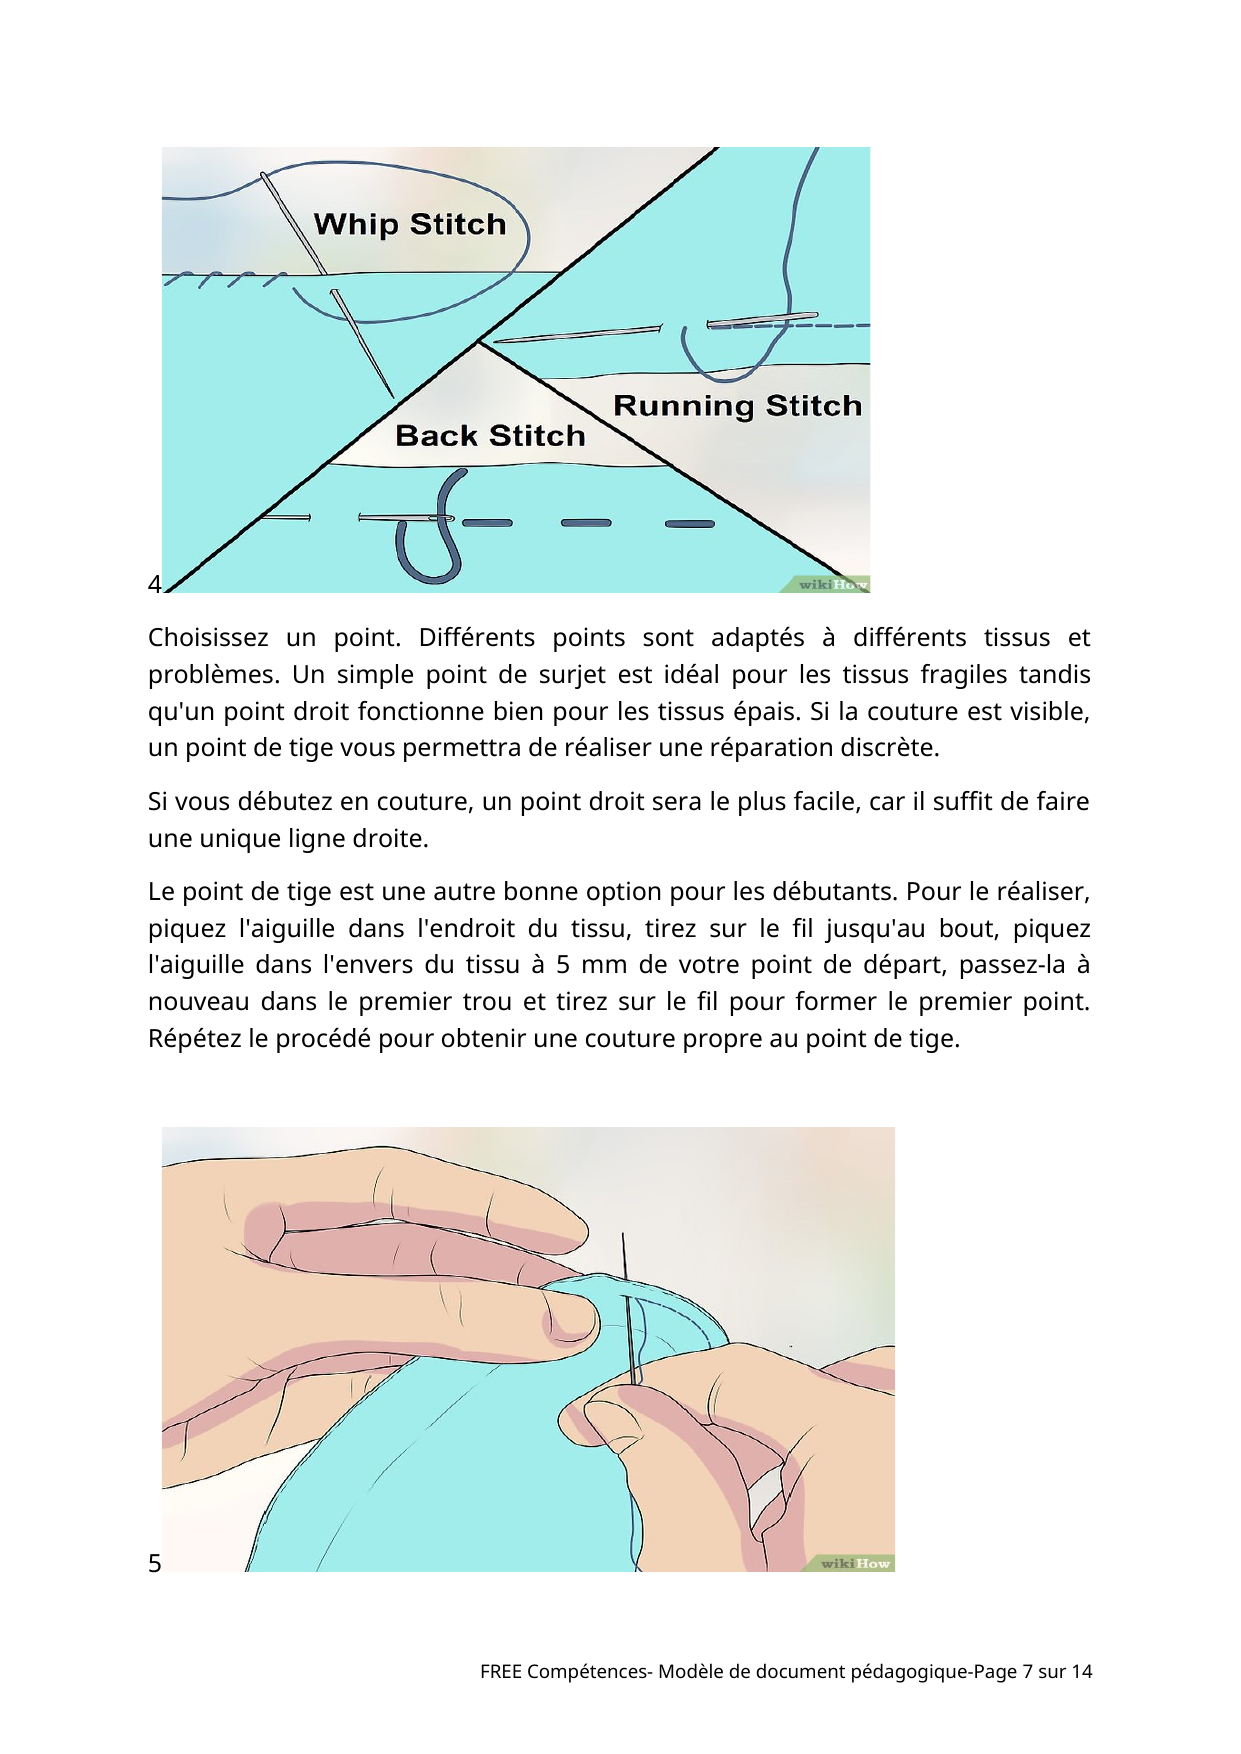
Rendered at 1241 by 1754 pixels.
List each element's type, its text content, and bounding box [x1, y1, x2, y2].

text Si vous débutez en couture, un point droit sera le plus facile, car il suffit de faire une unique ligne droite. [148, 783, 1093, 854]
picture [161, 1127, 895, 1572]
text Choisissez un point. Différents points sont adaptés à différents tissus et problèmes. Un simple point de surjet est idéal pour les tissus fragiles tandis qu'un point droit fonctionne bien pour les tissus épais. Si la couture est visible, un point de tige vous permettra de réaliser une réparation discrète. [148, 620, 1093, 764]
picture [161, 147, 871, 593]
text Le point de tige est une autre bonne option pour les débutants. Pour le réaliser, piquez l'aiguille dans l'endroit du tissu, tirez sur le fil jusqu'au bout, piquez l'aiguille dans l'envers du tissu à 5 mm de votre point de départ, passez-la à nouveau dans le premier trou et tirez sur le fil pour former le premier point. Répétez le procédé pour obtenir une couture propre au point de tige. [148, 874, 1093, 1055]
